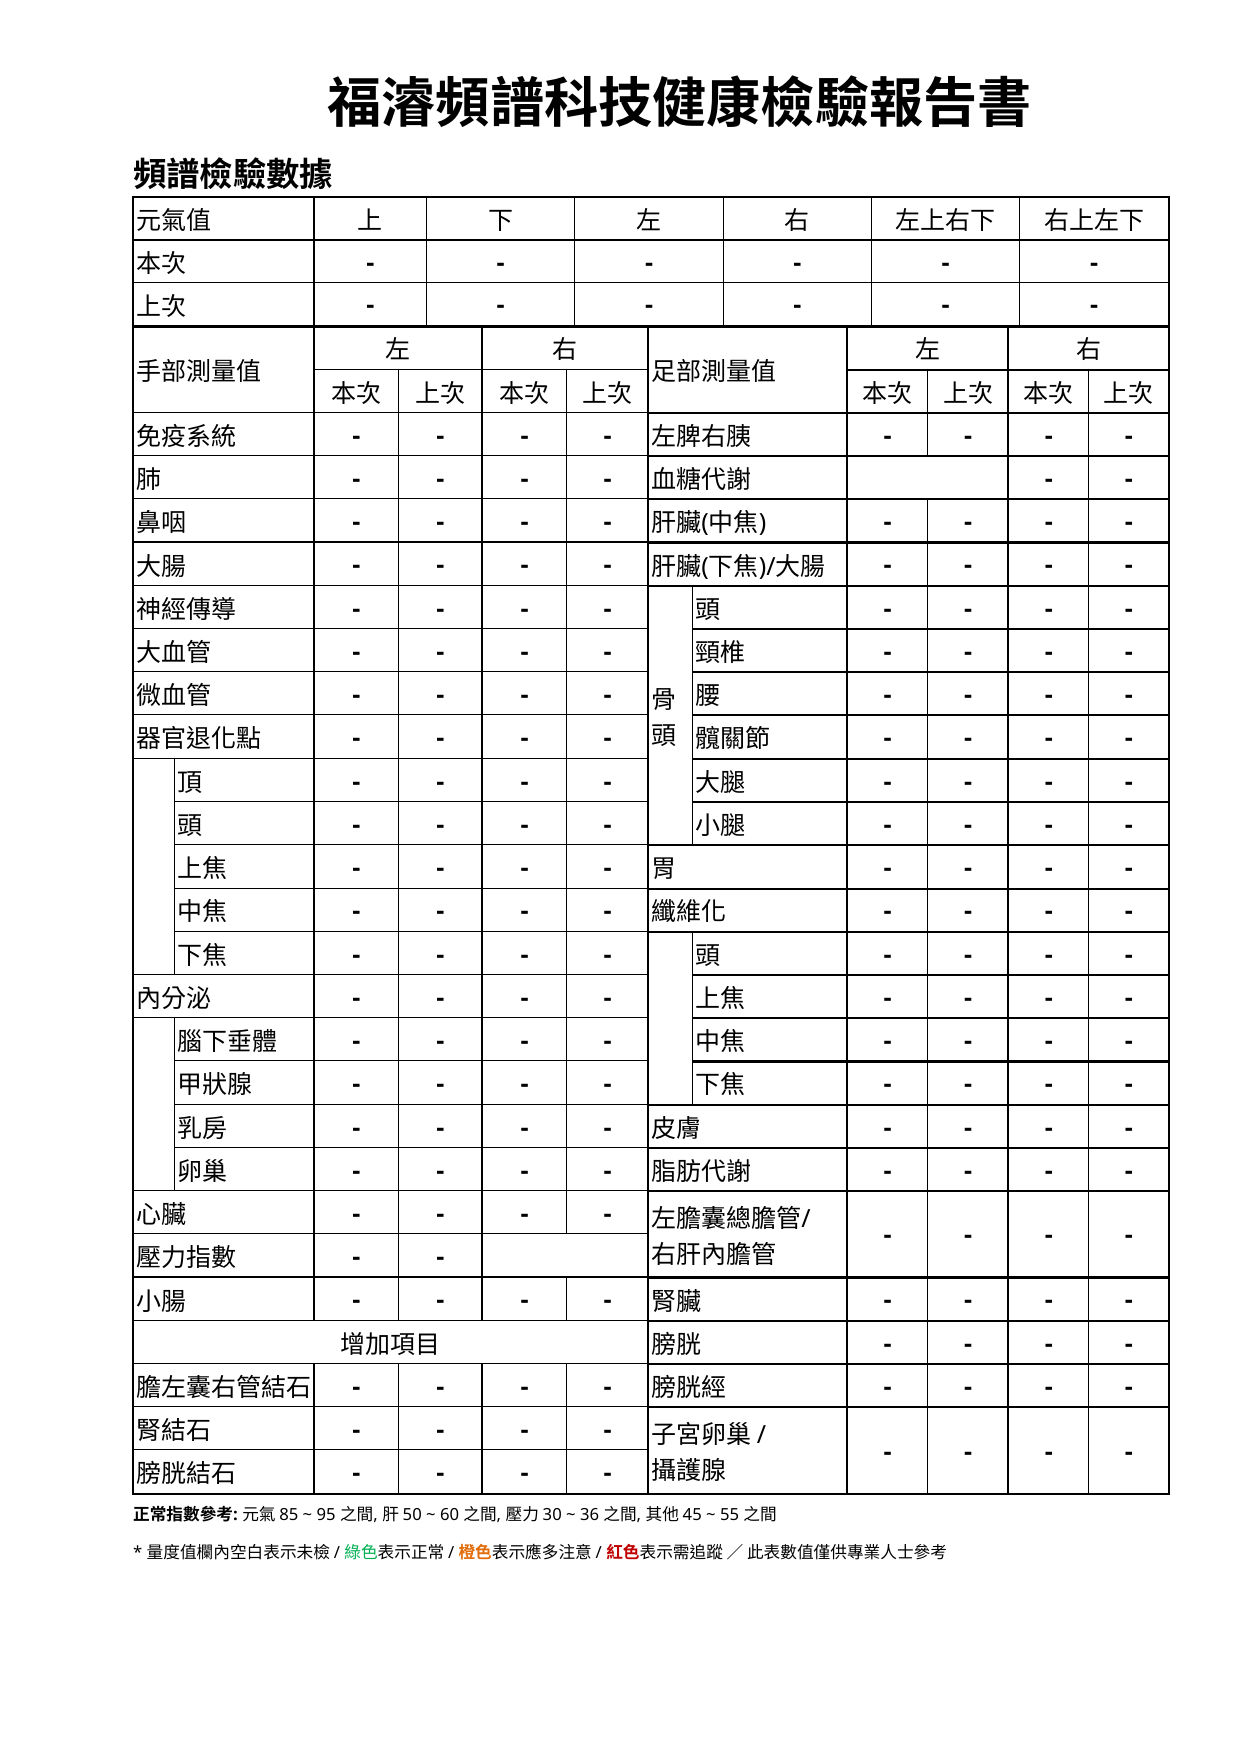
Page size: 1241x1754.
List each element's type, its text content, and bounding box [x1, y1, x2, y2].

table_cell 皮膚 [649, 1106, 846, 1147]
table_cell 頭 [175, 802, 313, 844]
table_cell - [399, 543, 481, 585]
table_cell 上次 [567, 370, 647, 412]
table_cell [483, 1234, 647, 1276]
table_cell - [1009, 544, 1088, 585]
table_cell - [399, 499, 481, 541]
table_cell - [1089, 846, 1168, 887]
table_cell - [315, 629, 398, 671]
table_cell 微血管 [134, 672, 313, 714]
table_cell 大腸 [134, 543, 313, 585]
table_cell - [315, 1148, 398, 1190]
table_cell 左脾右胰 [649, 414, 846, 455]
table_cell 上次 [134, 283, 313, 325]
table_cell - [848, 1106, 927, 1147]
table_cell - [315, 889, 398, 931]
table_cell - [575, 283, 723, 325]
table_cell - [483, 672, 566, 714]
table_cell - [928, 760, 1007, 801]
table_cell [134, 1018, 174, 1190]
table_cell - [567, 1407, 647, 1449]
table_cell [134, 759, 174, 974]
table_cell - [399, 456, 481, 498]
table_cell 膽左囊右管結石 [134, 1364, 313, 1406]
table_cell - [848, 1019, 927, 1060]
table_cell 壓力指數 [134, 1234, 313, 1276]
table_cell - [399, 1105, 481, 1147]
table_cell - [1009, 933, 1088, 974]
table_cell 右 [483, 328, 647, 368]
table_cell - [483, 802, 566, 844]
table_cell - [483, 1105, 566, 1147]
table_cell - [483, 1191, 566, 1233]
table_cell - [567, 456, 647, 498]
table_cell - [567, 1061, 647, 1103]
table_cell 胃 [649, 846, 846, 887]
table_cell - [928, 630, 1007, 671]
table_cell - [399, 672, 481, 714]
table_cell - [399, 759, 481, 801]
table_cell - [1009, 500, 1088, 541]
table_cell 上焦 [175, 845, 313, 887]
table_cell - [928, 1322, 1007, 1363]
table_cell - [1089, 1149, 1168, 1190]
table_cell - [928, 500, 1007, 541]
table_cell 本次 [134, 241, 313, 282]
table_cell - [483, 1018, 566, 1060]
table_cell - [848, 1322, 927, 1363]
table_cell - [848, 803, 927, 844]
table_cell - [575, 241, 723, 282]
table_cell 器官退化點 [134, 715, 313, 758]
table_cell - [872, 241, 1019, 282]
table_header 右上左下 [1020, 198, 1168, 239]
table_cell - [1089, 803, 1168, 844]
table_cell 右 [1009, 328, 1168, 368]
table_cell - [483, 1148, 566, 1190]
table_cell 中焦 [175, 889, 313, 931]
table_cell - [483, 932, 566, 974]
table_cell - [848, 716, 927, 758]
table_cell - [848, 976, 927, 1017]
table_cell 頂 [175, 759, 313, 801]
table_cell 心臟 [134, 1191, 313, 1233]
table_cell - [1009, 846, 1088, 887]
table_cell - [567, 543, 647, 585]
table_header 右 [724, 198, 871, 239]
table_cell - [848, 890, 927, 931]
table_cell - [399, 1278, 481, 1320]
table_cell - [567, 1018, 647, 1060]
table_cell - [315, 672, 398, 714]
table_cell - [872, 283, 1019, 325]
table_cell - [567, 759, 647, 801]
table_cell - [399, 802, 481, 844]
table_cell - [928, 673, 1007, 714]
table_cell 本次 [1009, 371, 1088, 412]
table_cell - [848, 1279, 927, 1320]
table_cell - [399, 715, 481, 758]
table_cell - [483, 1407, 566, 1449]
table_cell 大血管 [134, 629, 313, 671]
table_cell - [1009, 1365, 1088, 1406]
table_cell - [399, 1018, 481, 1060]
table_cell - [1009, 457, 1088, 498]
table_cell - [1009, 1149, 1088, 1190]
table_cell - [315, 845, 398, 887]
table_cell - [315, 1191, 398, 1233]
table_cell 頭 [693, 933, 846, 974]
table_cell 下焦 [693, 1063, 846, 1103]
table_cell 上次 [1089, 371, 1168, 412]
table_cell - [399, 1234, 481, 1276]
table_cell 脂肪代謝 [649, 1149, 846, 1190]
table_cell - [1089, 673, 1168, 714]
table_cell 頸椎 [693, 630, 846, 671]
text 正常指數參考: 元氣 85 ~ 95 之間, 肝 50 ~ 60 之間, 壓力 30 ~ 36 之間, 其他 45 ~ 55 之間 [133, 1495, 1165, 1532]
table_cell - [483, 975, 566, 1017]
table_cell - [399, 975, 481, 1017]
table_cell - [1009, 1019, 1088, 1060]
table_cell - [315, 241, 426, 282]
table_cell - [315, 975, 398, 1017]
table_cell - [315, 1018, 398, 1060]
table_cell 卵巢 [175, 1148, 313, 1190]
table_cell - [1009, 1408, 1088, 1493]
table_cell - [427, 241, 574, 282]
table_cell - [1089, 1408, 1168, 1493]
table_cell - [1089, 1106, 1168, 1147]
table_cell - [567, 1278, 647, 1320]
table_cell 纖維化 [649, 890, 846, 931]
table_cell - [1009, 1192, 1088, 1276]
table_cell [649, 933, 692, 1103]
table_cell 免疫系統 [134, 413, 313, 455]
table_cell - [315, 1278, 398, 1320]
table_cell - [567, 1450, 647, 1493]
table_cell - [848, 630, 927, 671]
table_cell 血糖代謝 [649, 457, 846, 498]
table_cell - [1009, 976, 1088, 1017]
table_cell - [928, 544, 1007, 585]
table_cell - [567, 889, 647, 931]
table_cell 腎結石 [134, 1407, 313, 1449]
table_cell - [1089, 890, 1168, 931]
table_cell 鼻咽 [134, 499, 313, 541]
table_cell - [399, 413, 481, 455]
table_cell - [848, 760, 927, 801]
table_cell - [315, 283, 426, 325]
table_cell 頭 [693, 587, 846, 628]
table_cell 肺 [134, 456, 313, 498]
table_cell 下焦 [175, 932, 313, 974]
table_cell - [483, 759, 566, 801]
table_cell - [315, 715, 398, 758]
table_cell - [928, 587, 1007, 628]
table_cell - [315, 802, 398, 844]
table_cell - [567, 586, 647, 628]
table_cell - [567, 1148, 647, 1190]
table_cell - [848, 1365, 927, 1406]
table_cell 左膽囊總膽管/ 右肝內膽管 [649, 1192, 846, 1276]
table_cell 上次 [928, 371, 1007, 412]
table_cell 膀胱 [649, 1322, 846, 1363]
table_cell - [928, 1365, 1007, 1406]
table_cell - [1009, 587, 1088, 628]
table_cell 腎臟 [649, 1279, 846, 1320]
table_cell - [1089, 630, 1168, 671]
table_cell - [928, 890, 1007, 931]
table_cell - [567, 1191, 647, 1233]
table_cell - [1089, 933, 1168, 974]
table_cell 乳房 [175, 1105, 313, 1147]
table_cell 內分泌 [134, 975, 313, 1017]
table_cell - [1009, 1106, 1088, 1147]
table_cell - [315, 1364, 398, 1406]
table_cell - [567, 1105, 647, 1147]
table_cell - [567, 413, 647, 455]
table_cell 膀胱結石 [134, 1450, 313, 1493]
table_cell - [483, 845, 566, 887]
table_cell 子宮卵巢 / 攝護腺 [649, 1408, 846, 1493]
table_cell - [399, 1061, 481, 1103]
table_cell - [567, 1364, 647, 1406]
table_cell - [1089, 544, 1168, 585]
table_cell - [1089, 1322, 1168, 1363]
table_cell - [399, 629, 481, 671]
table_cell - [483, 499, 566, 541]
text * 量度值欄內空白表示未檢 / 綠色表示正常 / 橙色表示應多注意 / 紅色表示需追蹤 ／ 此表數值僅供專業人士參考 [133, 1532, 1165, 1570]
table_cell 上次 [399, 370, 481, 412]
table_cell 本次 [483, 370, 566, 412]
table_cell - [399, 889, 481, 931]
table_cell - [567, 629, 647, 671]
table_cell - [928, 1408, 1007, 1493]
table_cell - [1089, 1019, 1168, 1060]
table_cell - [928, 414, 1007, 455]
table_cell - [848, 544, 927, 585]
table_cell - [483, 456, 566, 498]
table_cell - [724, 241, 871, 282]
table_cell - [1089, 1063, 1168, 1103]
table_cell 小腸 [134, 1278, 313, 1320]
table_cell - [848, 673, 927, 714]
table_cell - [724, 283, 871, 325]
table_cell - [483, 1278, 566, 1320]
table_cell - [928, 1106, 1007, 1147]
table_cell - [483, 1061, 566, 1103]
table_cell 膀胱經 [649, 1365, 846, 1406]
table_cell - [1089, 414, 1168, 455]
table_cell - [315, 1061, 398, 1103]
table_cell - [848, 500, 927, 541]
table_cell - [1089, 500, 1168, 541]
table_cell - [315, 1105, 398, 1147]
table_cell - [928, 803, 1007, 844]
table_cell - [848, 933, 927, 974]
table_cell 增加項目 [134, 1321, 647, 1363]
text 頻譜檢驗數據 [133, 147, 1165, 196]
table_cell - [1009, 673, 1088, 714]
table_cell 本次 [315, 370, 398, 412]
table_cell - [1009, 760, 1088, 801]
table_cell - [1089, 457, 1168, 498]
table_cell - [1020, 241, 1168, 282]
table_cell - [399, 1148, 481, 1190]
table_cell - [483, 1364, 566, 1406]
table_cell - [928, 846, 1007, 887]
table_cell - [399, 1450, 481, 1493]
table_cell - [1009, 890, 1088, 931]
table_cell - [399, 845, 481, 887]
table_cell 大腿 [693, 760, 846, 801]
table_cell - [848, 1192, 927, 1276]
table_cell - [1009, 1279, 1088, 1320]
table_header 上 [315, 198, 426, 239]
table_cell 肝臟(下焦)/大腸 [649, 544, 846, 585]
table_cell - [928, 933, 1007, 974]
table_cell - [928, 716, 1007, 758]
table_cell 甲狀腺 [175, 1061, 313, 1103]
table_cell - [315, 932, 398, 974]
table_cell 髖關節 [693, 716, 846, 758]
table_cell 足部測量值 [649, 328, 846, 412]
table_cell - [848, 414, 927, 455]
table_cell - [483, 413, 566, 455]
table_cell - [1089, 1365, 1168, 1406]
table_cell - [1009, 1322, 1088, 1363]
table_cell - [315, 1234, 398, 1276]
table_header 左上右下 [872, 198, 1019, 239]
table_cell 本次 [848, 371, 927, 412]
table_cell - [567, 499, 647, 541]
table_cell 上焦 [693, 976, 846, 1017]
table_cell - [928, 1279, 1007, 1320]
table_cell [848, 457, 1007, 498]
table_header 下 [427, 198, 574, 239]
table_cell 小腿 [693, 803, 846, 844]
table_header 左 [575, 198, 723, 239]
table_cell - [567, 975, 647, 1017]
table_cell 肝臟(中焦) [649, 500, 846, 541]
table_cell - [928, 1019, 1007, 1060]
table_cell - [1089, 1279, 1168, 1320]
table_cell - [315, 413, 398, 455]
table_cell - [928, 976, 1007, 1017]
table_cell - [1089, 760, 1168, 801]
table_cell 骨 頭 [649, 587, 692, 844]
table_cell - [848, 1149, 927, 1190]
table_cell - [1089, 587, 1168, 628]
table_cell 左 [315, 328, 481, 368]
table_cell - [399, 1407, 481, 1449]
table_cell - [1009, 1063, 1088, 1103]
table_cell - [483, 1450, 566, 1493]
table_cell 手部測量值 [134, 328, 313, 412]
table_cell - [399, 1191, 481, 1233]
table_cell 中焦 [693, 1019, 846, 1060]
table_cell - [567, 715, 647, 758]
table_cell - [1009, 803, 1088, 844]
table_cell - [1089, 716, 1168, 758]
table_cell - [848, 587, 927, 628]
table_cell - [848, 846, 927, 887]
table_cell - [483, 543, 566, 585]
table_cell 腦下垂體 [175, 1018, 313, 1060]
table_cell - [1089, 1192, 1168, 1276]
table_cell - [1089, 976, 1168, 1017]
table_cell - [315, 1407, 398, 1449]
table_cell - [928, 1192, 1007, 1276]
table_cell - [315, 456, 398, 498]
table_cell - [928, 1149, 1007, 1190]
table_cell - [427, 283, 574, 325]
table_cell - [483, 629, 566, 671]
table_header 元氣值 [134, 198, 313, 239]
table_cell - [848, 1408, 927, 1493]
table_cell 腰 [693, 673, 846, 714]
table_cell - [928, 1063, 1007, 1103]
table_cell - [567, 845, 647, 887]
table_cell - [483, 889, 566, 931]
table_cell - [848, 1063, 927, 1103]
table_cell - [567, 802, 647, 844]
table_cell - [315, 759, 398, 801]
table_cell - [483, 586, 566, 628]
table_cell - [1009, 630, 1088, 671]
table_cell - [567, 932, 647, 974]
table_cell - [399, 932, 481, 974]
table_cell - [315, 499, 398, 541]
table_cell - [567, 672, 647, 714]
table_cell - [315, 586, 398, 628]
table_cell - [315, 1450, 398, 1493]
table_cell - [399, 586, 481, 628]
table_cell - [399, 1364, 481, 1406]
table_cell - [1009, 716, 1088, 758]
table_cell - [1009, 414, 1088, 455]
table_cell 神經傳導 [134, 586, 313, 628]
table_cell 左 [848, 328, 1007, 368]
table_cell - [1020, 283, 1168, 325]
table_cell - [315, 543, 398, 585]
table_cell - [483, 715, 566, 758]
